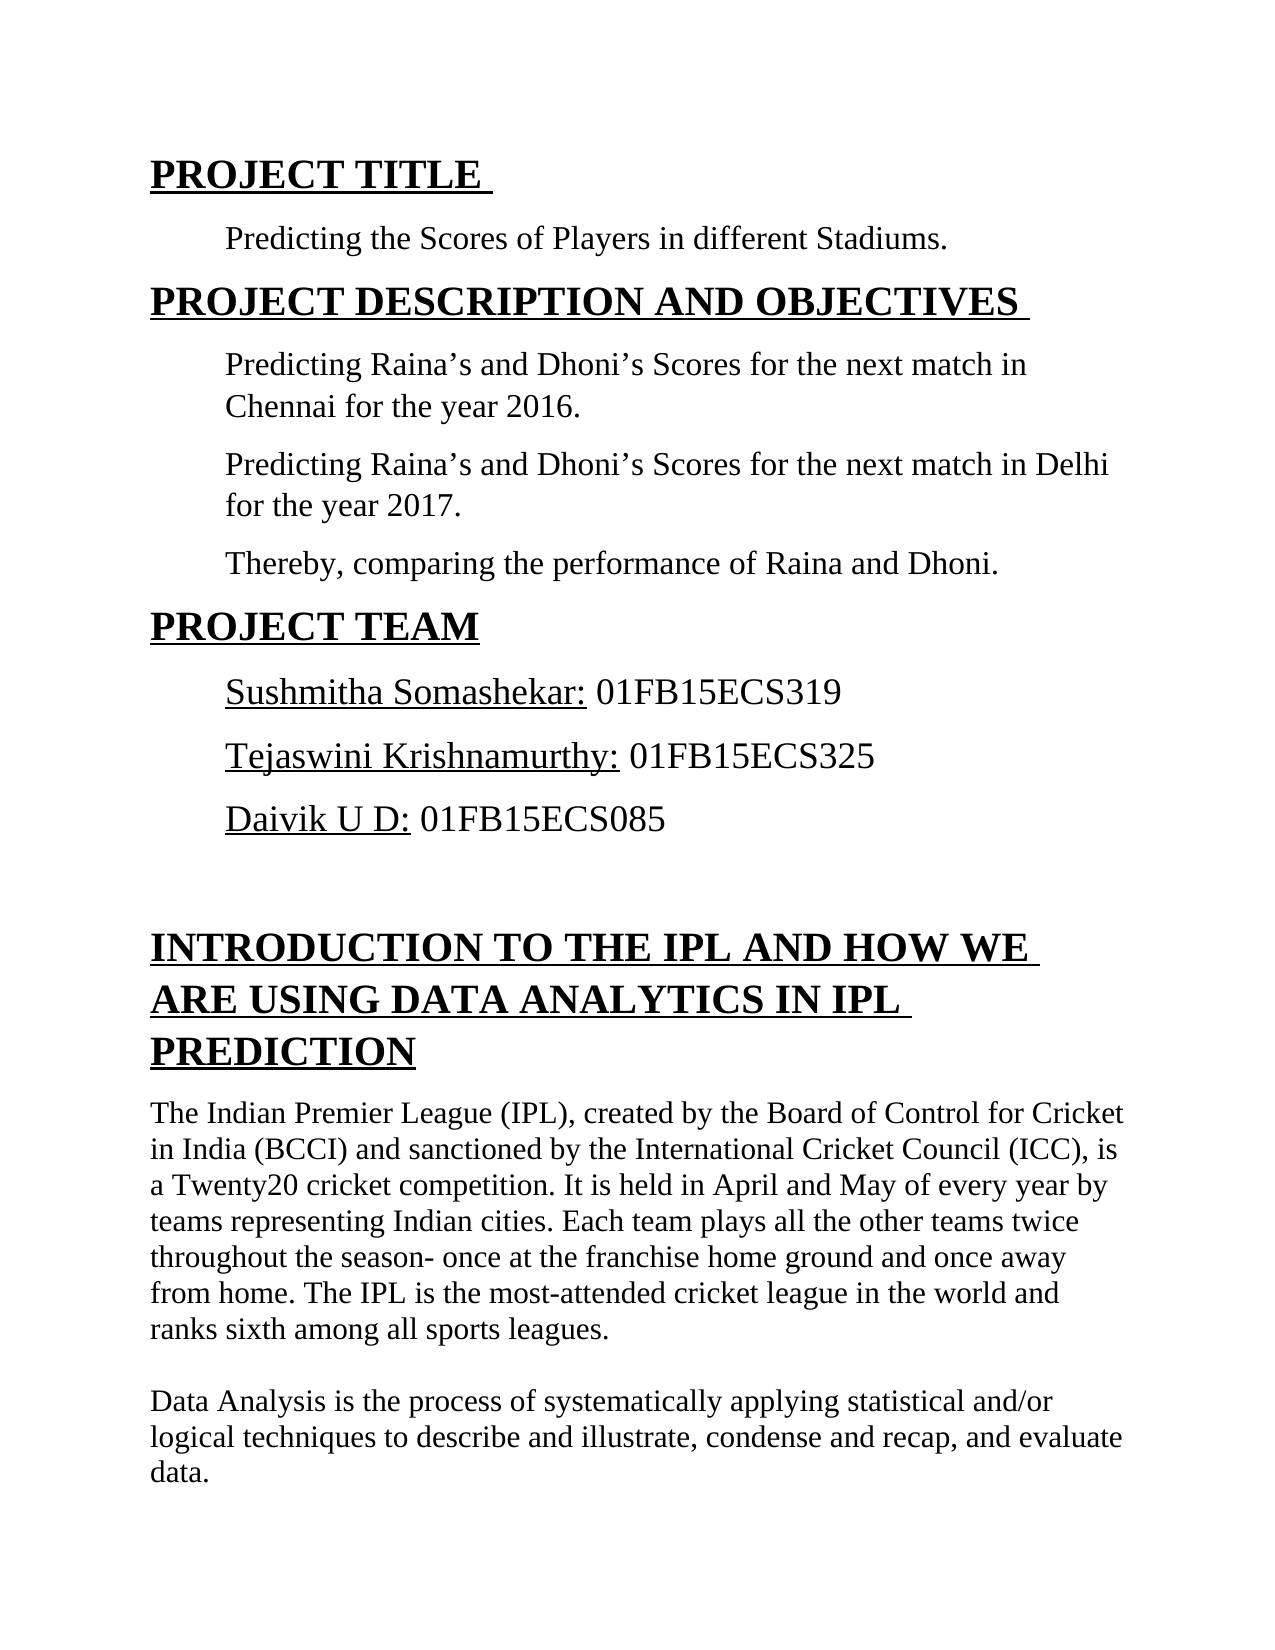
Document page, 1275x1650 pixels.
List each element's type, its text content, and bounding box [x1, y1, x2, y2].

text Thereby, comparing the performance of Raina and Dhoni. [225, 543, 1125, 582]
text Predicting the Scores of Players in different Stadiums. [150, 218, 1125, 257]
text PROJECT DESCRIPTION AND OBJECTIVES [150, 276, 1125, 324]
text PROJECT TEAM [150, 601, 1125, 649]
text Predicting Raina’s and Dhoni’s Scores for the next match in Delhi for the year 2017. [225, 444, 1125, 524]
text Sushmitha Somashekar: 01FB15ECS319 [150, 670, 1125, 713]
text The Indian Premier League (IPL), created by the Board of Control for Cricket in India (BCCI) and sanctioned by the International Cricket Council (ICC), is a Twenty20 cricket competition. It is held in April and May of every year by teams representing Indian cities. Each team plays all the other teams twice throughout the season- once at the franchise home ground and once away from home. The IPL is the most-attended cricket league in the world and ranks sixth among all sports leagues. [150, 1094, 1125, 1346]
text Daivik U D: 01FB15ECS085 [150, 796, 1125, 839]
text PROJECT TITLE [150, 150, 1125, 198]
text Data Analysis is the process of systematically applying statistical and/or logical techniques to describe and illustrate, condense and recap, and evaluate data. [150, 1382, 1125, 1490]
text Predicting Raina’s and Dhoni’s Scores for the next match in Chennai for the year 2016. [225, 345, 1125, 424]
text INTRODUCTION TO THE IPL AND HOW WE ARE USING DATA ANALYTICS IN IPL PREDICTION [150, 923, 1125, 1074]
text Tejaswini Krishnamurthy: 01FB15ECS325 [150, 733, 1125, 776]
